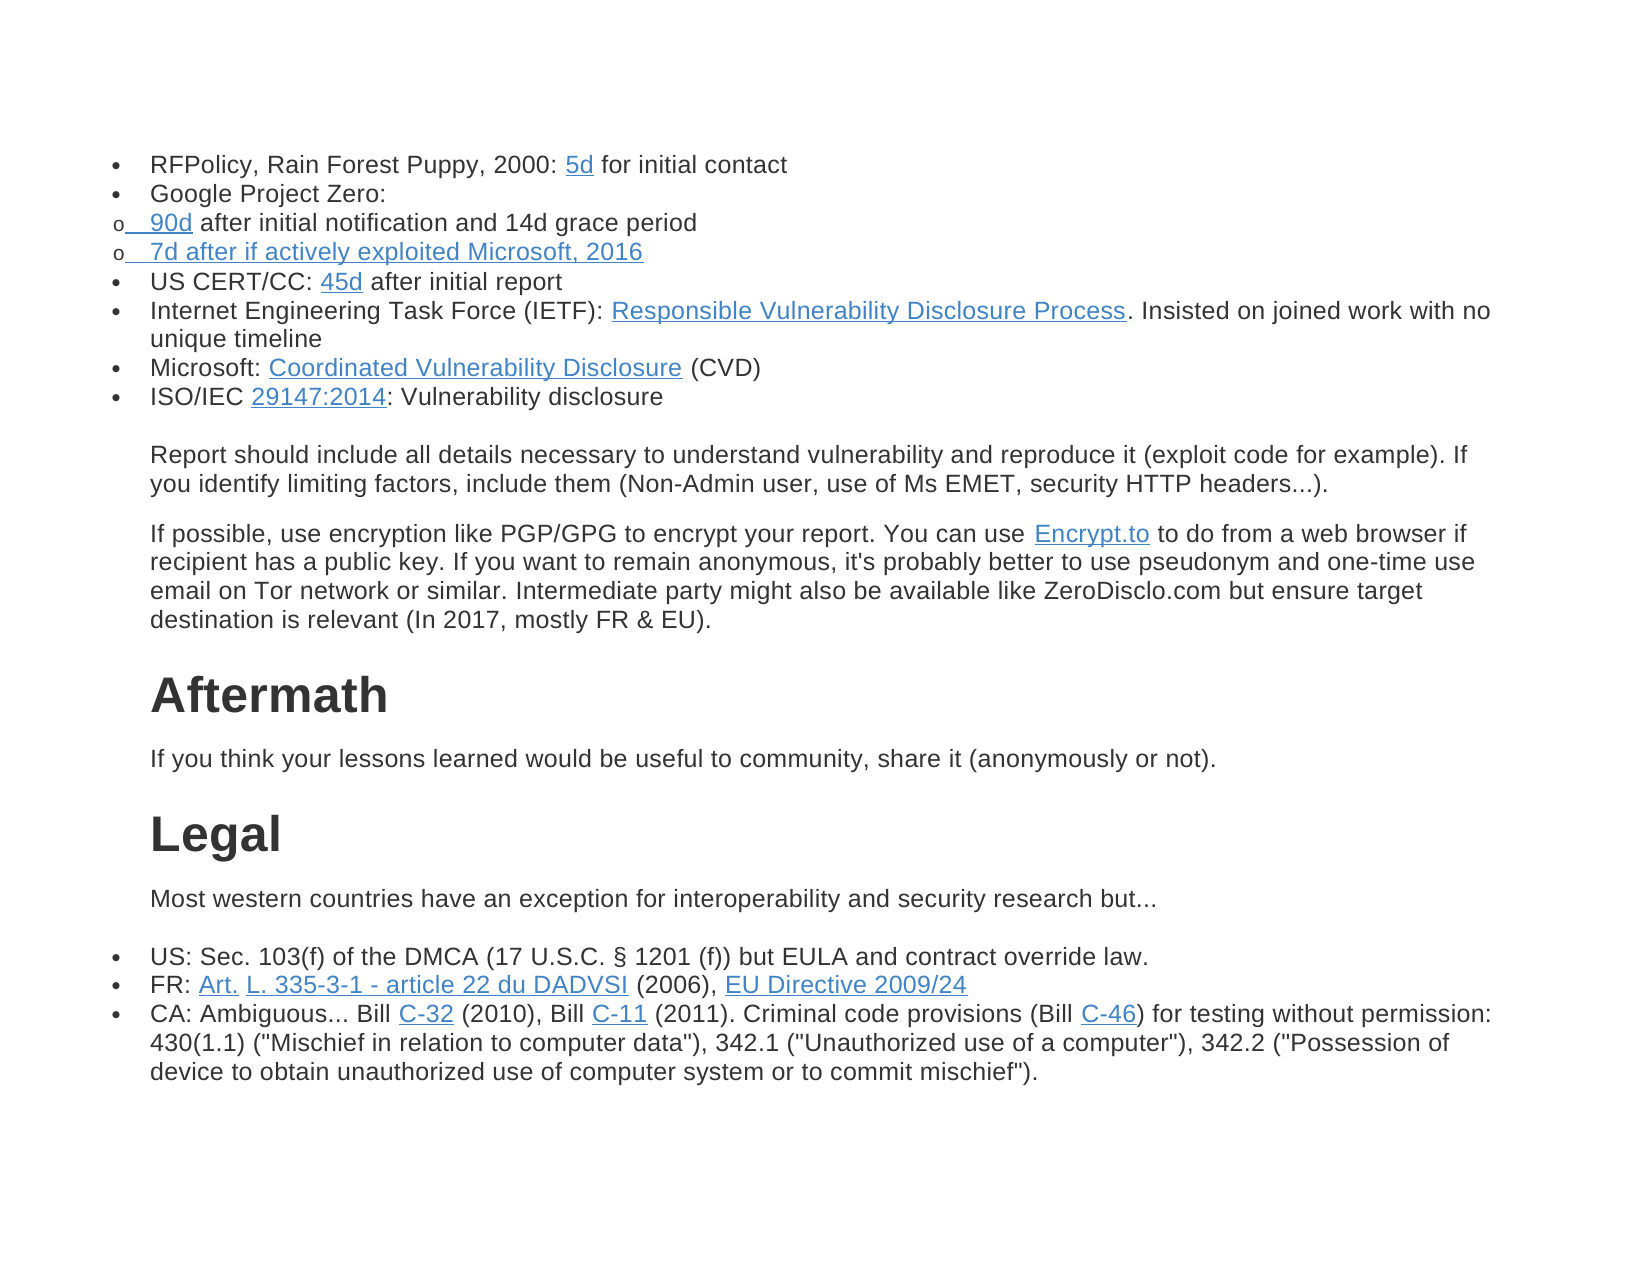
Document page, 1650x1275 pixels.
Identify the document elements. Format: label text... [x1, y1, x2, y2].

list FR: Art. L. 335-3-1 - article 22 du DADVSI (2006), EU Directive 2009/24 [112, 970, 1500, 999]
list US CERT/CC: 45d after initial report [112, 267, 1500, 296]
text Most western countries have an exception for interoperability and security research but... [150, 883, 1500, 912]
list RFPolicy, Rain Forest Puppy, 2000: 5d for initial contact [112, 150, 1500, 179]
list 7d after if actively exploited Microsoft, 2016 [112, 237, 1500, 267]
text If you think your lessons learned would be useful to community, share it (anonymously or not). [150, 744, 1500, 773]
list US: Sec. 103(f) of the DMCA (17 U.S.C. § 1201 (f)) but EULA and contract override law. [112, 941, 1500, 970]
list ISO/IEC 29147:2014: Vulnerability disclosure [112, 382, 1500, 411]
text If possible, use encryption like PGP/GPG to encrypt your report. You can use Encrypt.to to do from a web browser if recipient has a public key. If you want to remain anonymous, it's probably better to use pseudonym and one-time use email on Tor network or similar. Intermediate party might also be available like ZeroDisclo.com but ensure target destination is relevant (In 2017, mostly FR & EU). [150, 518, 1500, 633]
text Report should include all details necessary to understand vulnerability and reproduce it (exploit code for example). If you identify limiting factors, include them (Non-Admin user, use of Ms EMET, security HTTP headers...). [150, 440, 1500, 497]
list 90d after initial notification and 14d grace period [112, 207, 1500, 237]
list Microsoft: Coordinated Vulnerability Disclosure (CVD) [112, 353, 1500, 382]
text Aftermath [150, 665, 1500, 723]
list CA: Ambiguous... Bill C-32 (2010), Bill C-11 (2011). Criminal code provisions (Bill C-46) for testing without permission: 430(1.1) ("Mischief in relation to computer data"), 342.1 ("Unauthorized use of a computer"), 342.2 ("Possession of device to obtain unauthorized use of computer system or to commit mischief"). [112, 999, 1500, 1085]
list Internet Engineering Task Force (IETF): Responsible Vulnerability Disclosure Process. Insisted on joined work with no unique timeline [112, 296, 1500, 353]
text Legal [150, 805, 1500, 862]
list Google Project Zero: [112, 179, 1500, 207]
